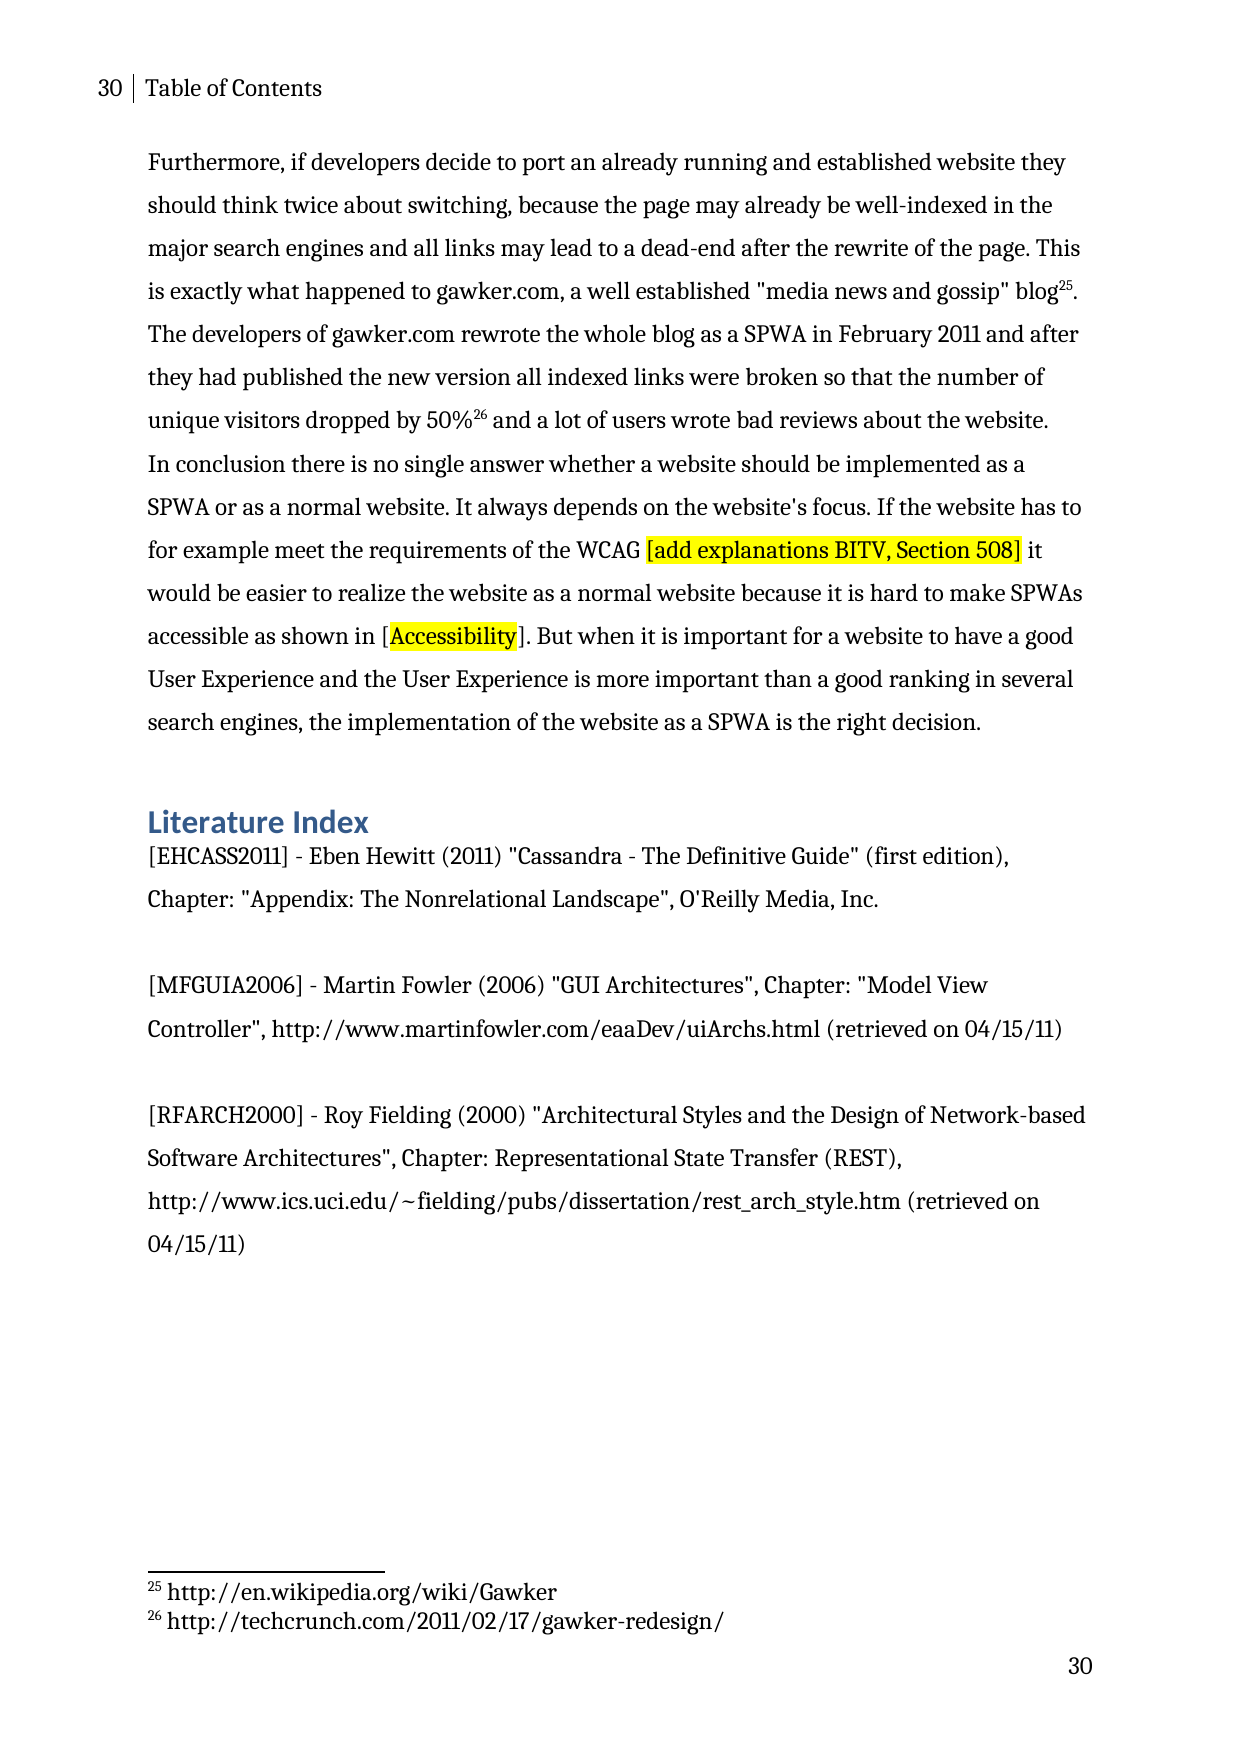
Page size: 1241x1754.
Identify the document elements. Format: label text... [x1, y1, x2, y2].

text [MFGUIA2006] - Martin Fowler (2006) "GUI Architectures", Chapter: "Model View Controller", http://www.martinfowler.com/eaaDev/uiArchs.html (retrieved on 04/15/11) [148, 971, 1093, 1043]
text In conclusion there is no single answer whether a website should be implemented as a SPWA or as a normal website. It always depends on the website's focus. If the website has to for example meet the requirements of the WCAG [add explanations BITV, Section 508] it would be easier to realize the website as a normal website because it is hard to make SPWAs accessible as shown in [Accessibility]. But when it is important for a website to have a good User Experience and the User Experience is more important than a good ranking in several search engines, the implementation of the website as a SPWA is the right decision. [148, 449, 1093, 737]
text [EHCASS2011] - Eben Hewitt (2011) "Cassandra - The Definitive Guide" (first edition), Chapter: "Appendix: The Nonrelational Landscape", O'Reilly Media, Inc. [148, 842, 1093, 914]
text [RFARCH2000] - Roy Fielding (2000) "Architectural Styles and the Design of Network-based Software Architectures", Chapter: Representational State Transfer (REST), http://www.ics.uci.edu/~fielding/pubs/dissertation/rest_arch_style.htm (retrieved on 04/15/11) [148, 1101, 1093, 1259]
subtitle Literature Index [148, 801, 1093, 842]
